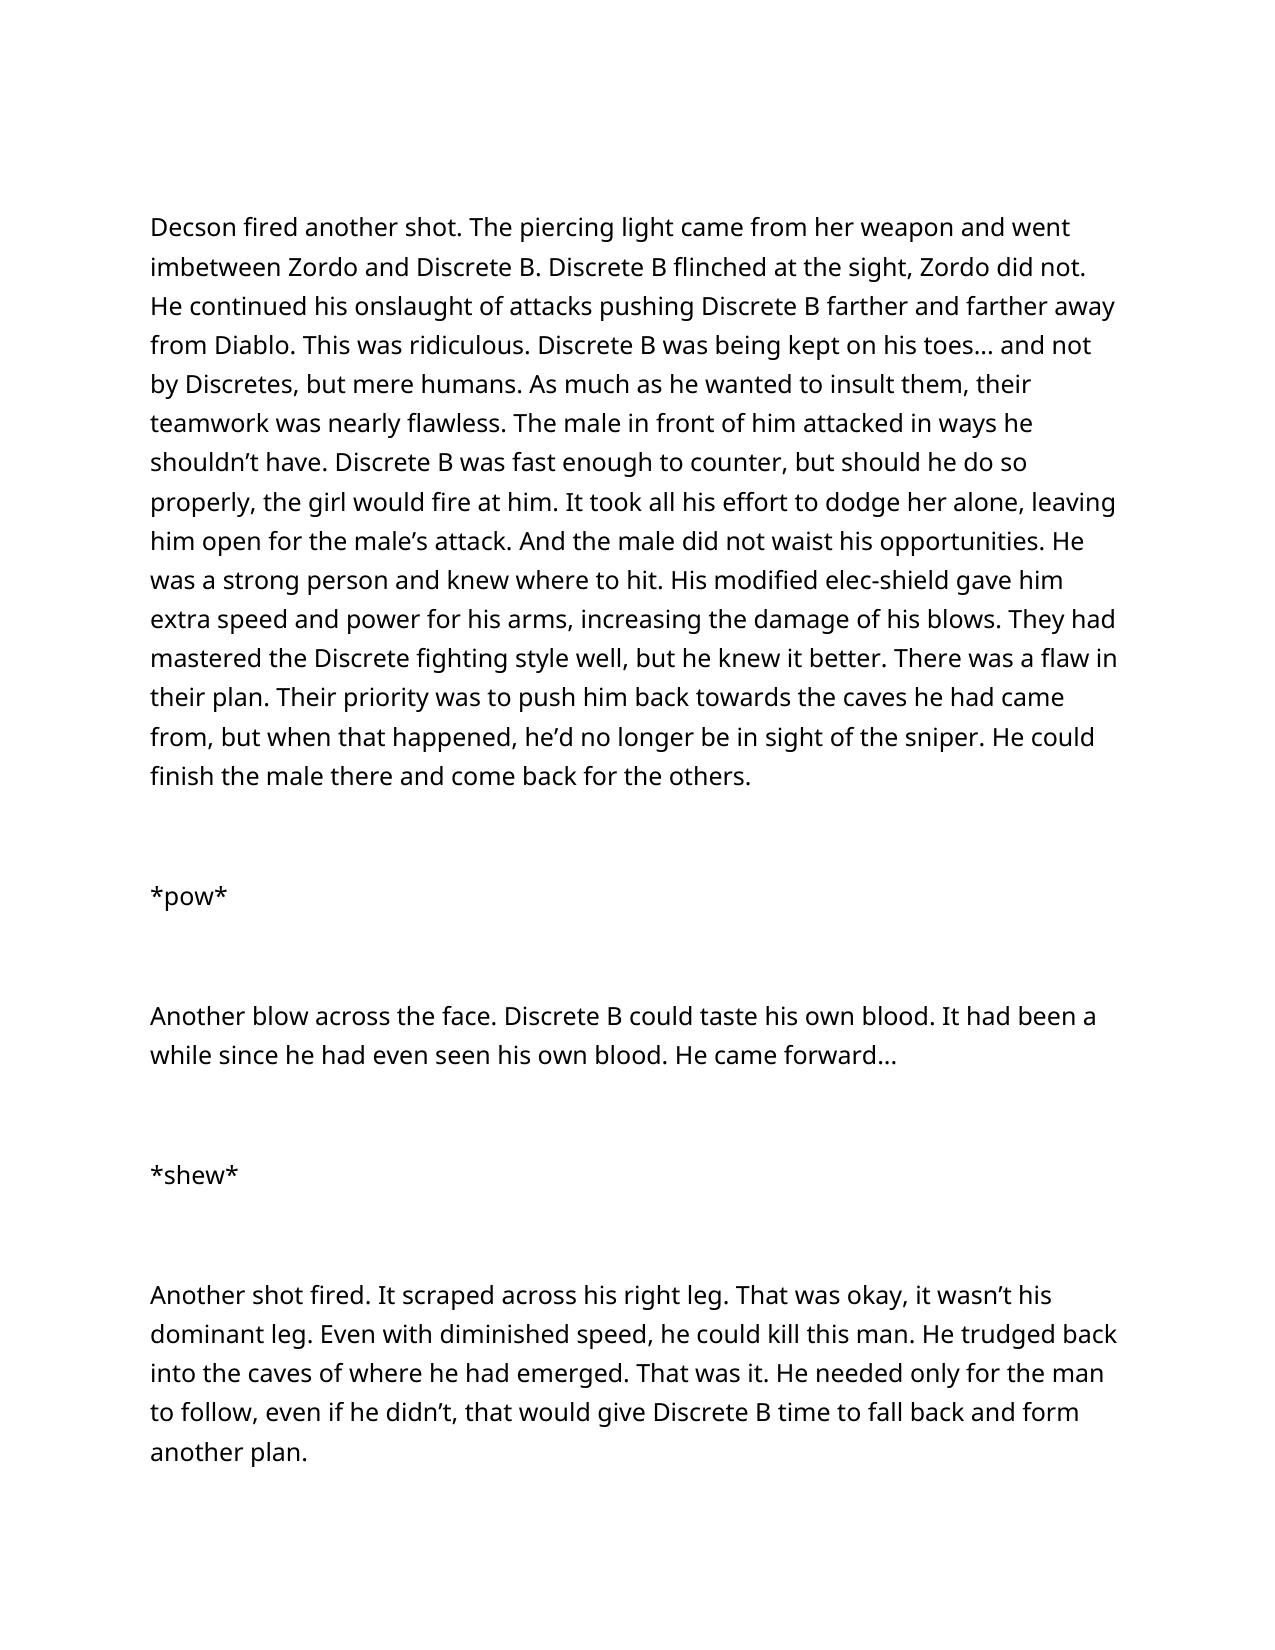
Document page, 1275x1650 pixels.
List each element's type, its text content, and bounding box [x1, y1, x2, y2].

text Another blow across the face. Discrete B could taste his own blood. It had been a while since he had even seen his own blood. He came forward... [150, 998, 1125, 1072]
text *shew* [150, 1157, 1125, 1192]
text *pow* [150, 878, 1125, 912]
text Decson fired another shot. The piercing light came from her weapon and went imbetween Zordo and Discrete B. Discrete B flinched at the sight, Zordo did not. He continued his onslaught of attacks pushing Discrete B farther and farther away from Diablo. This was ridiculous. Discrete B was being kept on his toes... and not by Discretes, but mere humans. As much as he wanted to insult them, their teamwork was nearly flawless. The male in front of him attacked in ways he shouldn’t have. Discrete B was fast enough to counter, but should he do so properly, the girl would fire at him. It took all his effort to dodge her alone, leaving him open for the male’s attack. And the male did not waist his opportunities. He was a strong person and knew where to hit. His modified elec-shield gave him extra speed and power for his arms, increasing the damage of his blows. They had mastered the Discrete fighting style well, but he knew it better. There was a flaw in their plan. Their priority was to push him back towards the caves he had came from, but when that happened, he’d no longer be in sight of the sniper. He could finish the male there and come back for the others. [150, 210, 1125, 792]
text Another shot fired. It scraped across his right leg. That was okay, it wasn’t his dominant leg. Even with diminished speed, he could kill this man. He trudged back into the caves of where he had emerged. That was it. He needed only for the man to follow, even if he didn’t, that would give Discrete B time to fall back and form another plan. [150, 1277, 1125, 1468]
